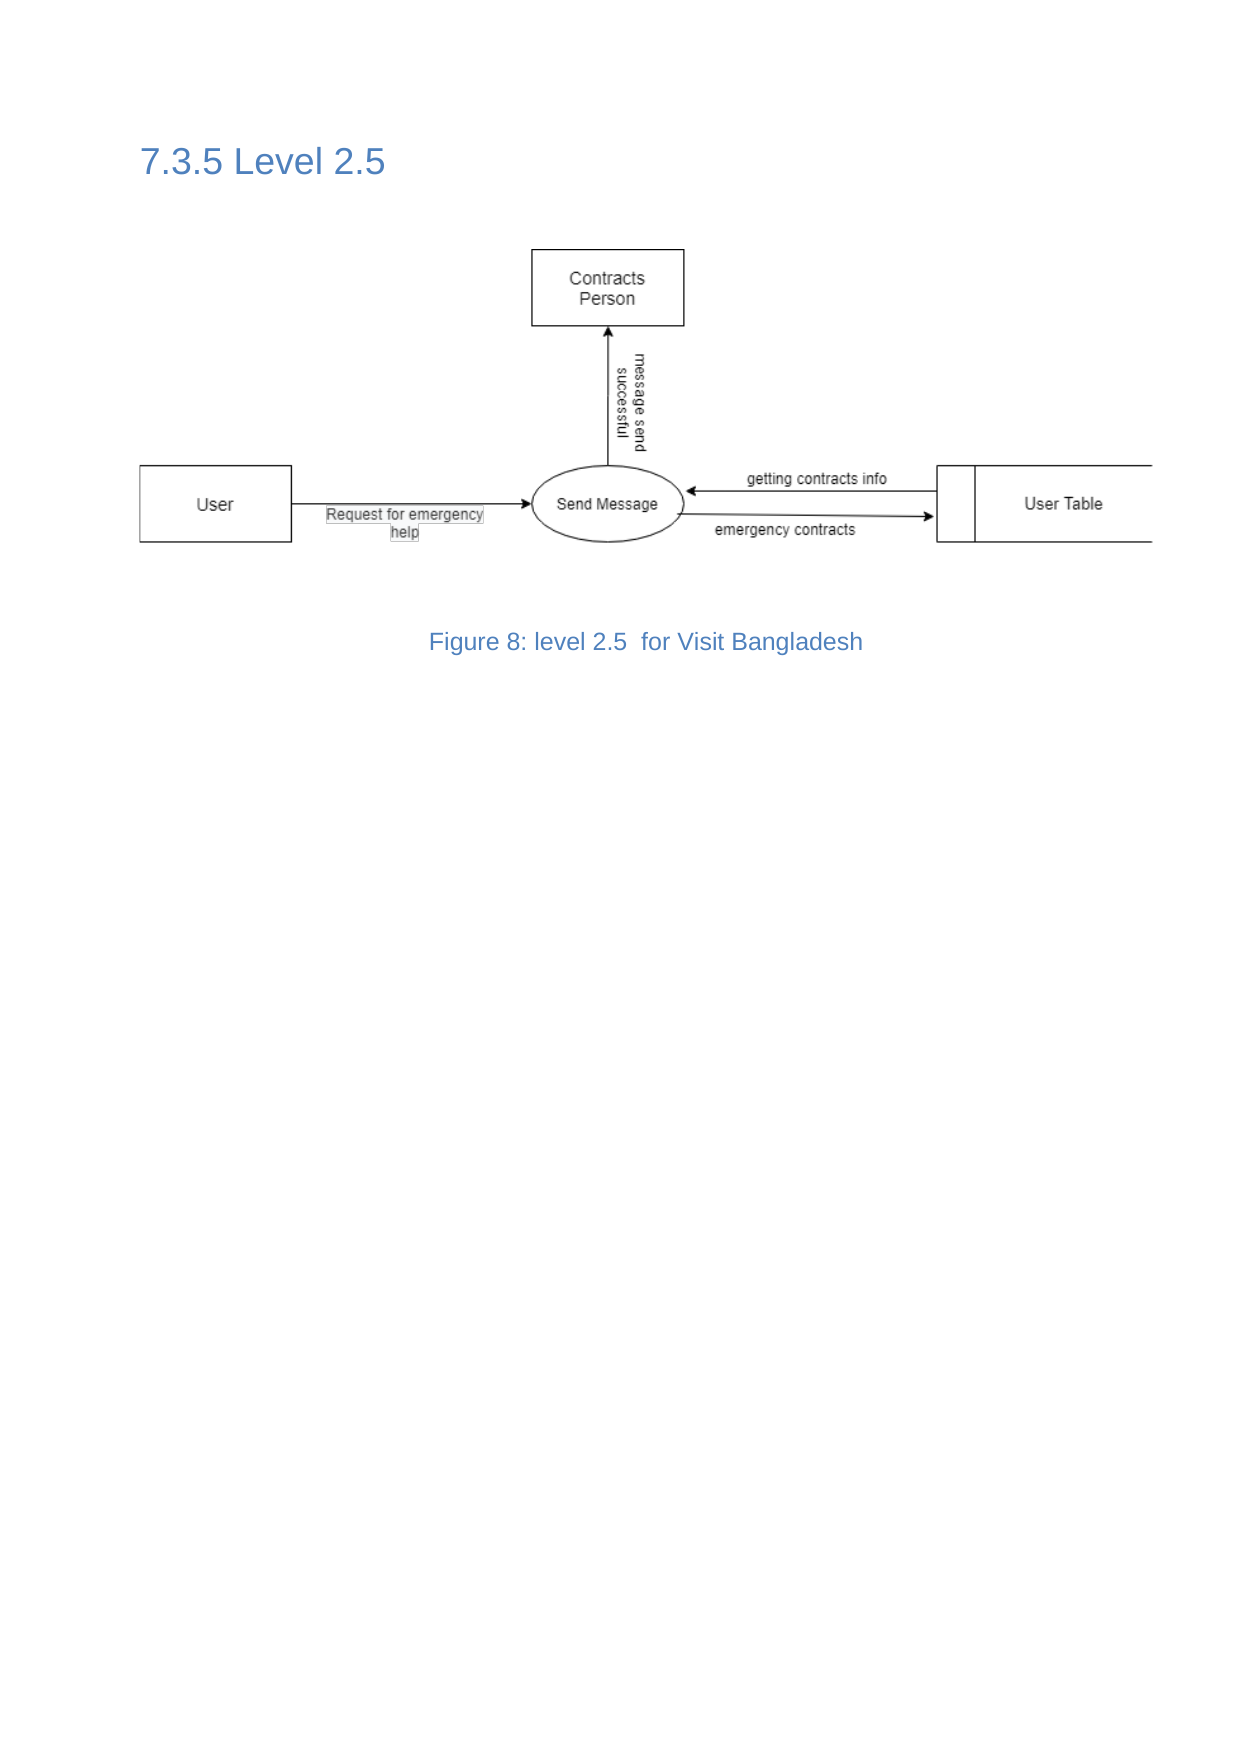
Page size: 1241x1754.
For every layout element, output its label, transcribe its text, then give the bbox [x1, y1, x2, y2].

subtitle Figure 8: level 2.5 for Visit Bangladesh [139, 627, 1153, 656]
picture [139, 249, 1153, 544]
subtitle 7.3.5 Level 2.5 [139, 139, 1153, 183]
